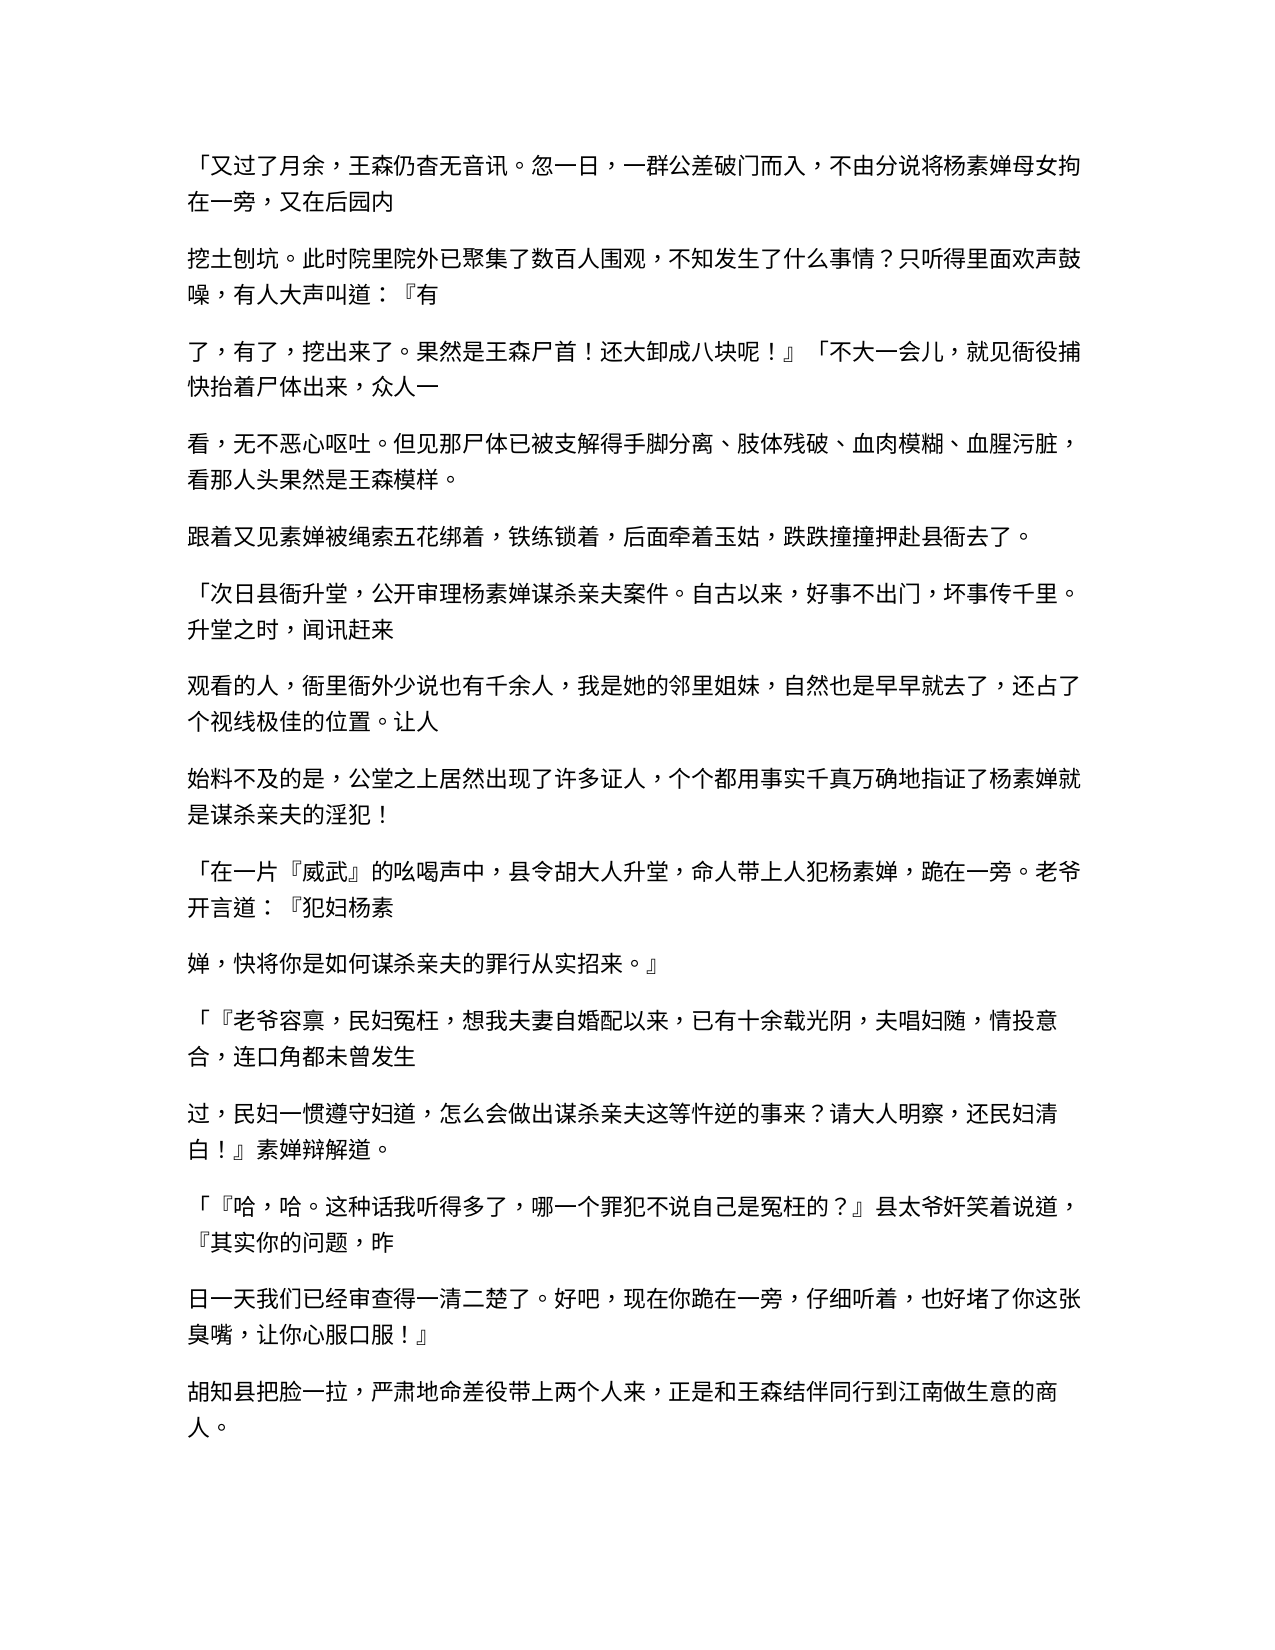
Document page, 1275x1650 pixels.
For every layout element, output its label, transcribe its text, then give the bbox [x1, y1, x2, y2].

text 观看的人，衙里衙外少说也有千余人，我是她的邻里姐妹，自然也是早早就去了，还占了个视线极佳的位置。让人 [187, 670, 1087, 737]
text 日一天我们已经审查得一清二楚了。好吧，现在你跪在一旁，仔细听着，也好堵了你这张臭嘴，让你心服口服！』 [187, 1283, 1087, 1351]
text 「次日县衙升堂，公开审理杨素婵谋杀亲夫案件。自古以来，好事不出门，坏事传千里。升堂之时，闻讯赶来 [187, 578, 1087, 645]
text 挖土刨坑。此时院里院外已聚集了数百人围观，不知发生了什么事情？只听得里面欢声鼓噪，有人大声叫道：『有 [187, 243, 1087, 310]
text 跟着又见素婵被绳索五花绑着，铁练锁着，后面牵着玉姑，跌跌撞撞押赴县衙去了。 [187, 521, 1087, 552]
text 婵，快将你是如何谋杀亲夫的罪行从实招来。』 [187, 948, 1087, 980]
text 看，无不恶心呕吐。但见那尸体已被支解得手脚分离、肢体残破、血肉模糊、血腥污脏，看那人头果然是王森模样。 [187, 428, 1087, 495]
text 「在一片『威武』的吆喝声中，县令胡大人升堂，命人带上人犯杨素婵，跪在一旁。老爷开言道：『犯妇杨素 [187, 856, 1087, 923]
text 始料不及的是，公堂之上居然出现了许多证人，个个都用事实千真万确地指证了杨素婵就是谋杀亲夫的淫犯！ [187, 763, 1087, 830]
text 「『哈，哈。这种话我听得多了，哪一个罪犯不说自己是冤枉的？』县太爷奸笑着说道，『其实你的问题，昨 [187, 1191, 1087, 1258]
text 胡知县把脸一拉，严肃地命差役带上两个人来，正是和王森结伴同行到江南做生意的商人。 [187, 1376, 1087, 1443]
text 了，有了，挖出来了。果然是王森尸首！还大卸成八块呢！』「不大一会儿，就见衙役捕快抬着尸体出来，众人一 [187, 335, 1087, 403]
text 「『老爷容禀，民妇冤枉，想我夫妻自婚配以来，已有十余载光阴，夫唱妇随，情投意合，连口角都未曾发生 [187, 1005, 1087, 1072]
text 「又过了月余，王森仍杳无音讯。忽一日，一群公差破门而入，不由分说将杨素婵母女拘在一旁，又在后园内 [187, 150, 1087, 217]
text 过，民妇一惯遵守妇道，怎么会做出谋杀亲夫这等忤逆的事来？请大人明察，还民妇清白！』素婵辩解道。 [187, 1098, 1087, 1165]
